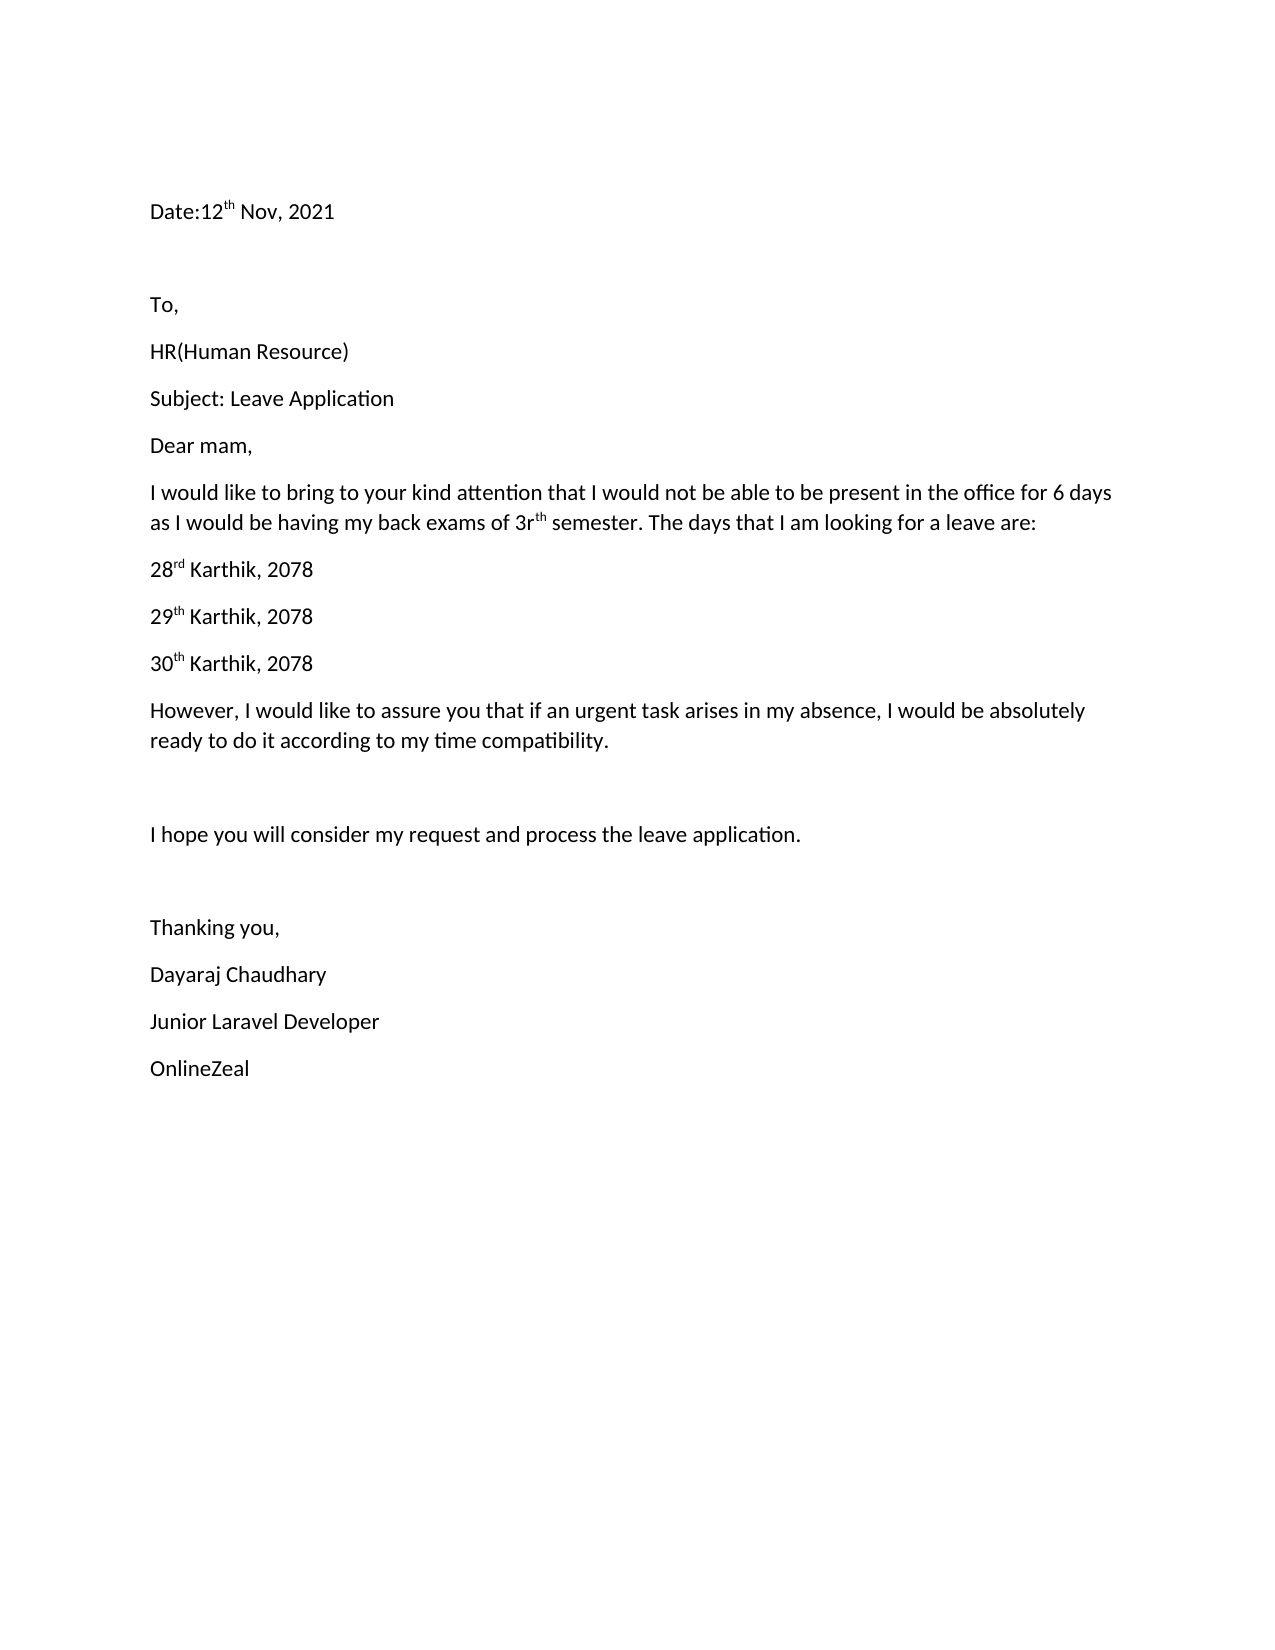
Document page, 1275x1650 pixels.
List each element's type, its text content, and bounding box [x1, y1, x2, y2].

text HR(Human Resource) [150, 337, 1125, 366]
text 30th Karthik, 2078 [150, 649, 1125, 677]
text To, [150, 291, 1125, 319]
text 29th Karthik, 2078 [150, 602, 1125, 630]
text Thanking you, [150, 913, 1125, 942]
text I hope you will consider my request and process the leave application. [150, 820, 1125, 848]
text Subject: Leave Application [150, 384, 1125, 412]
text 28rd Karthik, 2078 [150, 555, 1125, 583]
text I would like to bring to your kind attention that I would not be able to be present in the office for 6 days as I would be having my back exams of 3rth semester. The days that I am looking for a leave are: [150, 478, 1125, 536]
text Junior Laravel Developer [150, 1007, 1125, 1035]
text Dayaraj Chaudhary [150, 960, 1125, 988]
text Dear mam, [150, 431, 1125, 459]
text OnlineZeal [150, 1054, 1125, 1082]
text However, I would like to assure you that if an urgent task arises in my absence, I would be absolutely ready to do it according to my time compatibility. [150, 696, 1125, 754]
text Date:12th Nov, 2021 [150, 197, 1125, 225]
